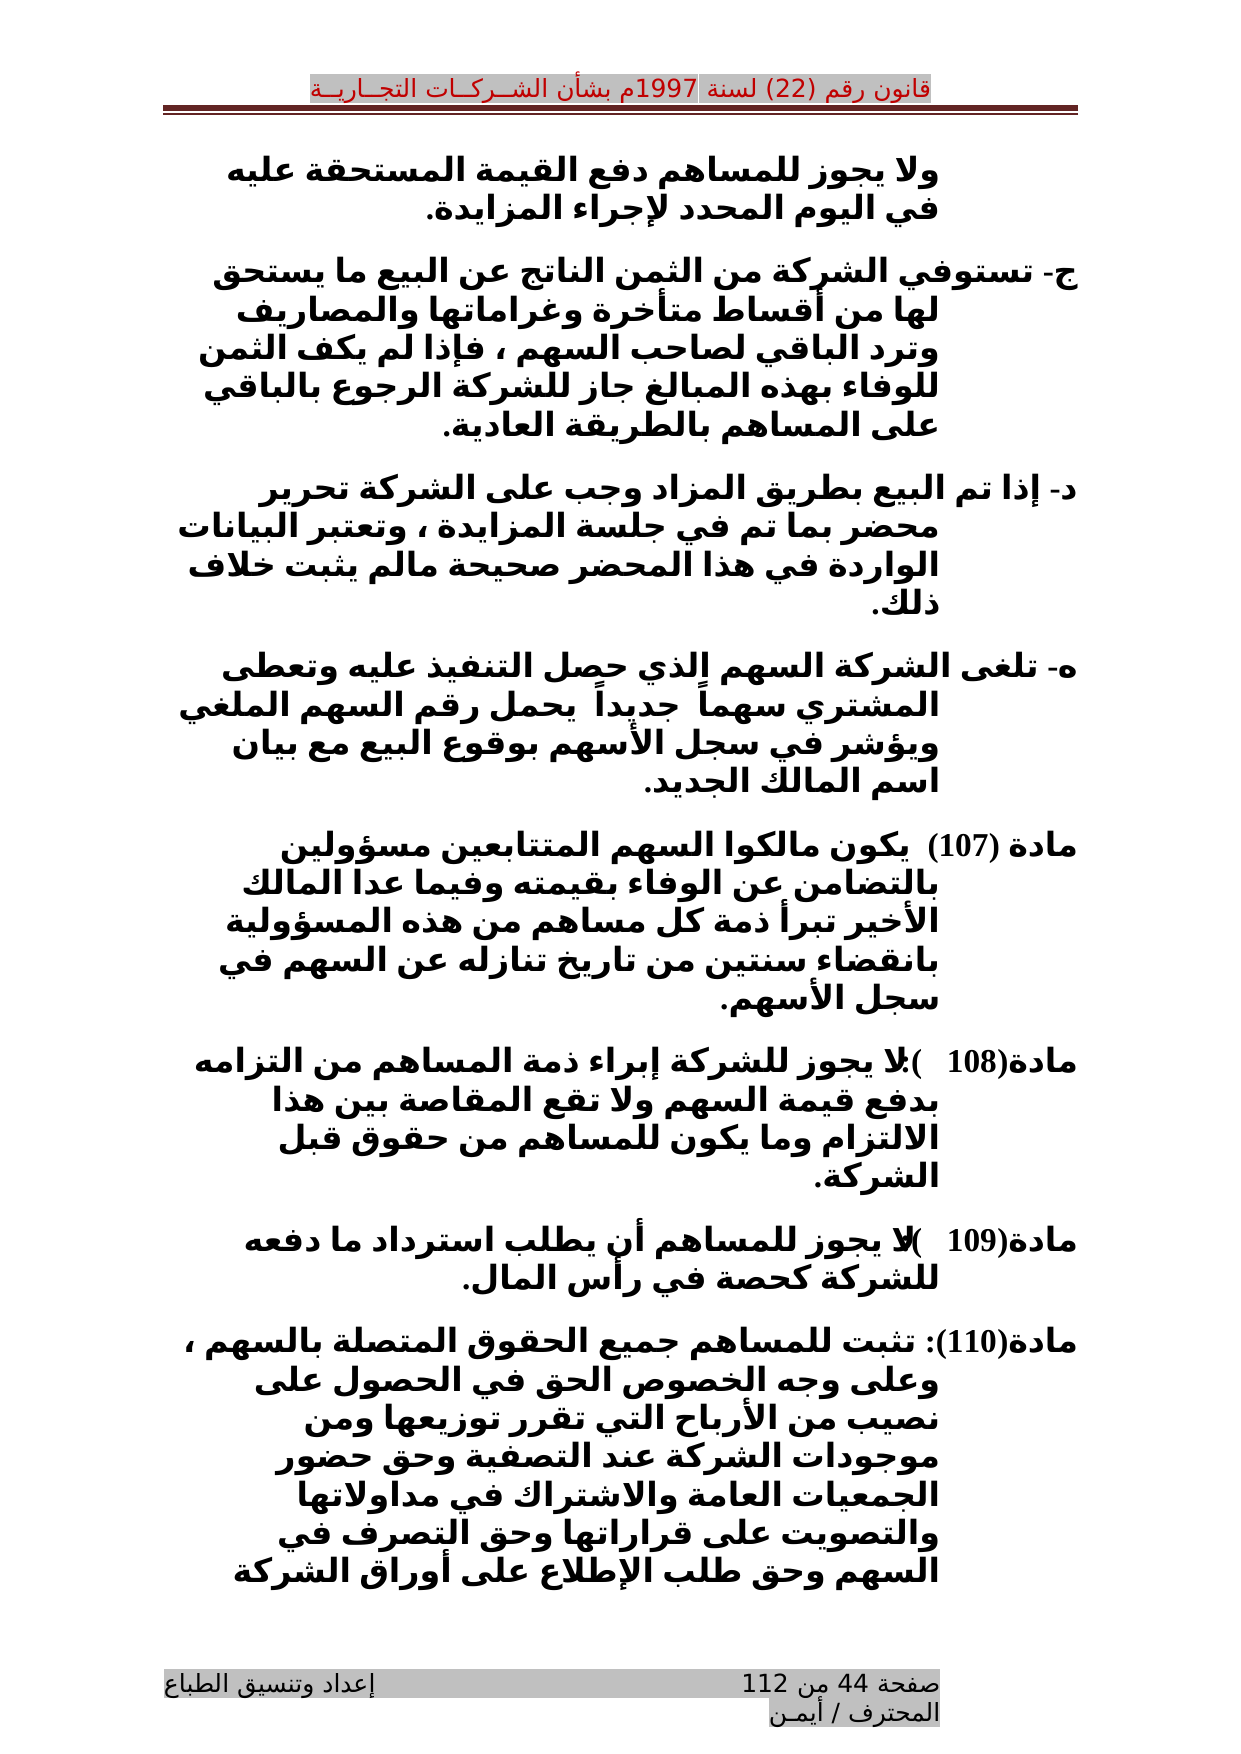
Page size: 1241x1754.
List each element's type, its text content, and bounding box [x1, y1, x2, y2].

text ه- تلغى الشركة السهم الذي حصل التنفيذ عليه وتعطى المشتري سهماً جديداً يحمل رقم السهم الملغي ويؤشر في سجل الأسهم بوقوع البيع مع بيان اسم المالك الجديد. [162, 647, 1078, 800]
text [162, 1322, 1078, 1590]
text مادة(108): لا يجوز للشركة إبراء ذمة المساهم من التزامه بدفع قيمة السهم ولا تقع المقاصة بين هذا الالتزام وما يكون للمساهم من حقوق قبل الشركة. [162, 1042, 1078, 1195]
text مادة(109): لا يجوز للمساهم أن يطلب استرداد ما دفعه للشركة كحصة في رأس المال. [162, 1220, 1078, 1297]
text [162, 150, 1078, 227]
text ج- تستوفي الشركة من الثمن الناتج عن البيع ما يستحق لها من أقساط متأخرة وغراماتها والمصاريف وترد الباقي لصاحب السهم ، فإذا لم يكف الثمن للوفاء بهذه المبالغ جاز للشركة الرجوع بالباقي على المساهم بالطريقة العادية. [162, 252, 1078, 443]
text مادة (107) يكون مالكوا السهم المتتابعين مسؤولين بالتضامن عن الوفاء بقيمته وفيما عدا المالك الأخير تبرأ ذمة كل مساهم من هذه المسؤولية بانقضاء سنتين من تاريخ تنازله عن السهم في سجل الأسهم. [162, 825, 1078, 1017]
text د- إذا تم البيع بطريق المزاد وجب على الشركة تحرير محضر بما تم في جلسة المزايدة ، وتعتبر البيانات الواردة في هذا المحضر صحيحة مالم يثبت خلاف ذلك. [162, 468, 1078, 622]
